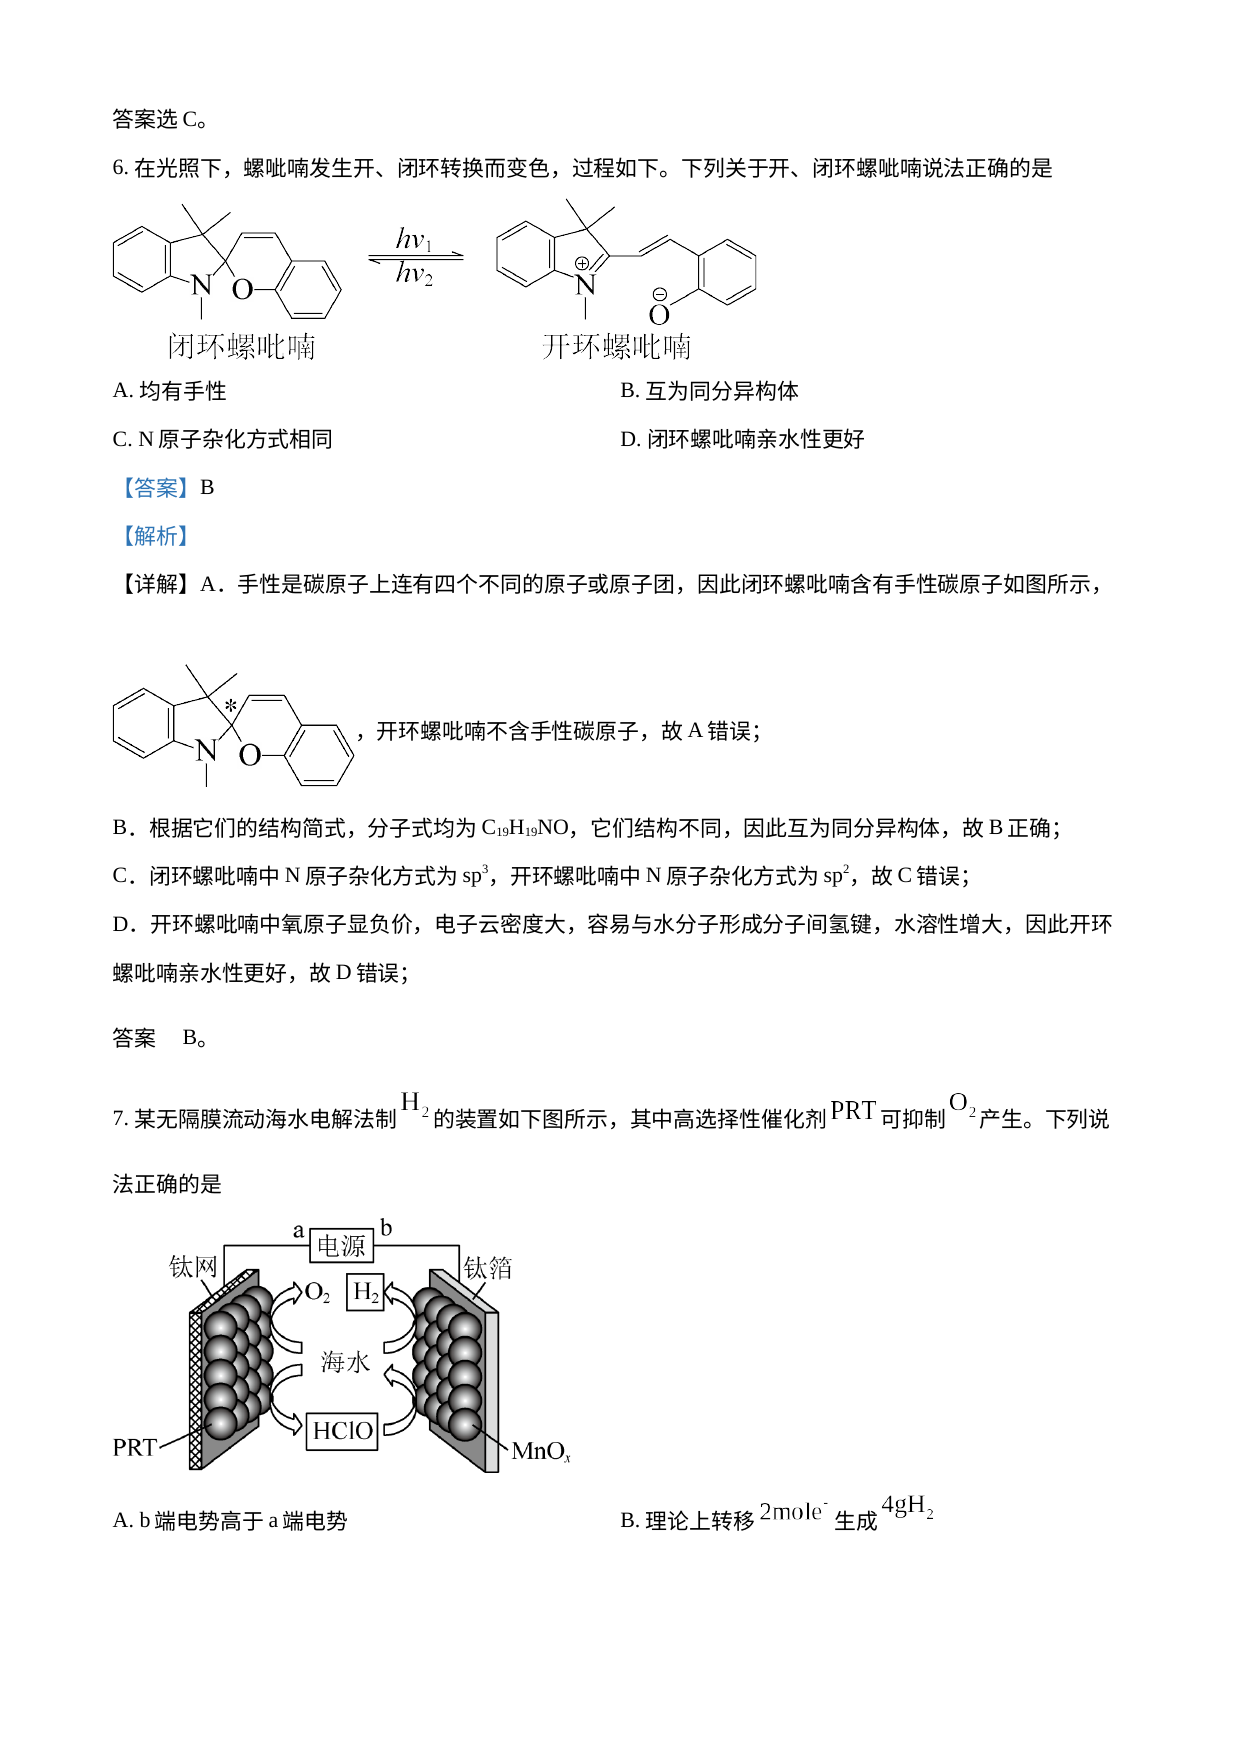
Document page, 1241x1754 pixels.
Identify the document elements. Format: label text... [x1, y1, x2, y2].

picture [112, 664, 355, 787]
text 【详解】A．手性是碳原子上连有四个不同的原子或原子团，因此闭环螺吡喃含有手性碳原子如图所示，，开环螺吡喃不含手性碳原子，故A错误； [112, 567, 1128, 794]
text C. N原子杂化方式相同 D. 闭环螺吡喃亲水性更好 [112, 422, 1128, 454]
text 6. 在光照下，螺呲喃发生开、闭环转换而变色，过程如下。下列关于开、闭环螺呲喃说法正确的是 [112, 150, 1128, 183]
text A. b端电势高于a端电势 B. 理论上转移生成 [112, 1487, 1128, 1552]
text 【答案】B [112, 470, 1128, 503]
picture [112, 198, 757, 361]
text C．闭环螺吡喃中N原子杂化方式为sp3，开环螺吡喃中N原子杂化方式为sp2，故C错误； [112, 859, 1128, 891]
text 答案选C。 [112, 102, 1128, 134]
text 答案B。 [112, 1004, 1128, 1069]
text B．根据它们的结构简式，分子式均为C19H19NO，它们结构不同，因此互为同分异构体，故B正确； [112, 810, 1128, 843]
text 7. 某无隔膜流动海水电解法制的装置如下图所示，其中高选择性催化剂可抑制产生。下列说法正确的是 [112, 1085, 1128, 1199]
picture [112, 1214, 571, 1473]
text D．开环螺吡喃中氧原子显负价，电子云密度大，容易与水分子形成分子间氢键，水溶性增大，因此开环螺吡喃亲水性更好，故D错误； [112, 907, 1128, 988]
text A. 均有手性 B. 互为同分异构体 [112, 374, 1128, 406]
text 【解析】 [112, 519, 1128, 551]
